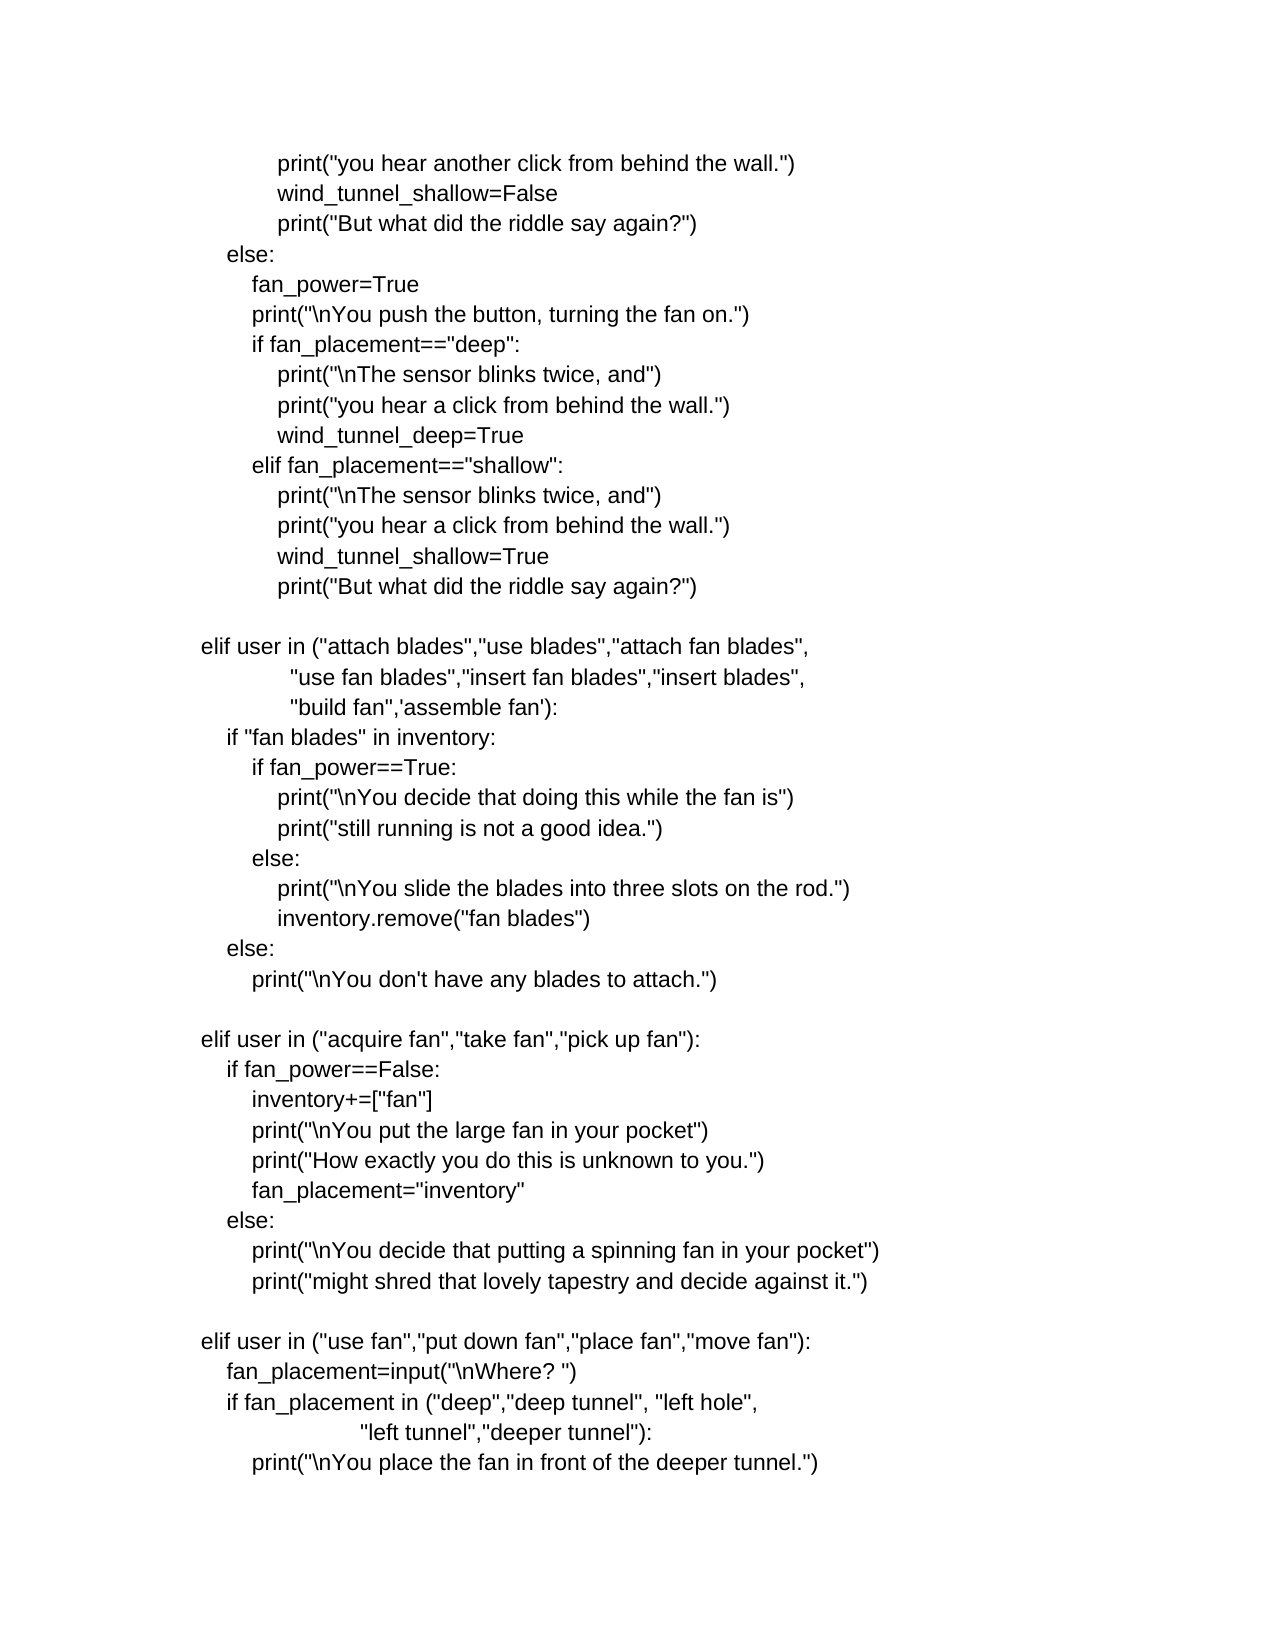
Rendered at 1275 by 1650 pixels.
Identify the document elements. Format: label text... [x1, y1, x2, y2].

text wind_tunnel_shallow=True [150, 543, 1125, 569]
text "build fan",'assemble fan'): [150, 694, 1125, 720]
text print("\nThe sensor blinks twice, and") [150, 482, 1125, 509]
text print("still running is not a good idea.") [150, 814, 1125, 841]
text print("But what did the riddle say again?") [150, 573, 1125, 599]
text print("might shred that lovely tapestry and decide against it.") [150, 1268, 1125, 1294]
text wind_tunnel_shallow=False [150, 180, 1125, 207]
text elif user in ("attach blades","use blades","attach fan blades", [150, 633, 1125, 660]
text print("How exactly you do this is unknown to you.") [150, 1147, 1125, 1173]
text fan_placement="inventory" [150, 1177, 1125, 1203]
text "use fan blades","insert fan blades","insert blades", [150, 663, 1125, 690]
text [150, 150, 1125, 176]
text elif fan_placement=="shallow": [150, 452, 1125, 478]
text else: [150, 1207, 1125, 1234]
text fan_placement=input("\nWhere? ") [150, 1358, 1125, 1385]
text inventory.remove("fan blades") [150, 905, 1125, 932]
text if fan_placement=="deep": [150, 331, 1125, 358]
text print("\nYou decide that doing this while the fan is") [150, 784, 1125, 811]
text print("\nYou slide the blades into three slots on the rod.") [150, 875, 1125, 901]
text fan_power=True [150, 271, 1125, 297]
text print("you hear a click from behind the wall.") [150, 512, 1125, 539]
text "left tunnel","deeper tunnel"): [150, 1419, 1125, 1445]
text else: [150, 935, 1125, 962]
text print("you hear a click from behind the wall.") [150, 392, 1125, 418]
text print("\nYou push the button, turning the fan on.") [150, 301, 1125, 327]
text print("\nYou decide that putting a spinning fan in your pocket") [150, 1237, 1125, 1264]
text wind_tunnel_deep=True [150, 422, 1125, 448]
text if fan_power==True: [150, 754, 1125, 781]
text print("\nYou put the large fan in your pocket") [150, 1117, 1125, 1143]
text if fan_placement in ("deep","deep tunnel", "left hole", [150, 1388, 1125, 1415]
text inventory+=["fan"] [150, 1086, 1125, 1113]
text print("\nYou don't have any blades to attach.") [150, 966, 1125, 992]
text else: [150, 845, 1125, 871]
text else: [150, 241, 1125, 267]
text print("\nYou place the fan in front of the deeper tunnel.") [150, 1449, 1125, 1475]
text elif user in ("use fan","put down fan","place fan","move fan"): [150, 1328, 1125, 1354]
text print("\nThe sensor blinks twice, and") [150, 361, 1125, 388]
text if "fan blades" in inventory: [150, 724, 1125, 750]
text print("But what did the riddle say again?") [150, 210, 1125, 237]
text if fan_power==False: [150, 1056, 1125, 1083]
text elif user in ("acquire fan","take fan","pick up fan"): [150, 1026, 1125, 1052]
